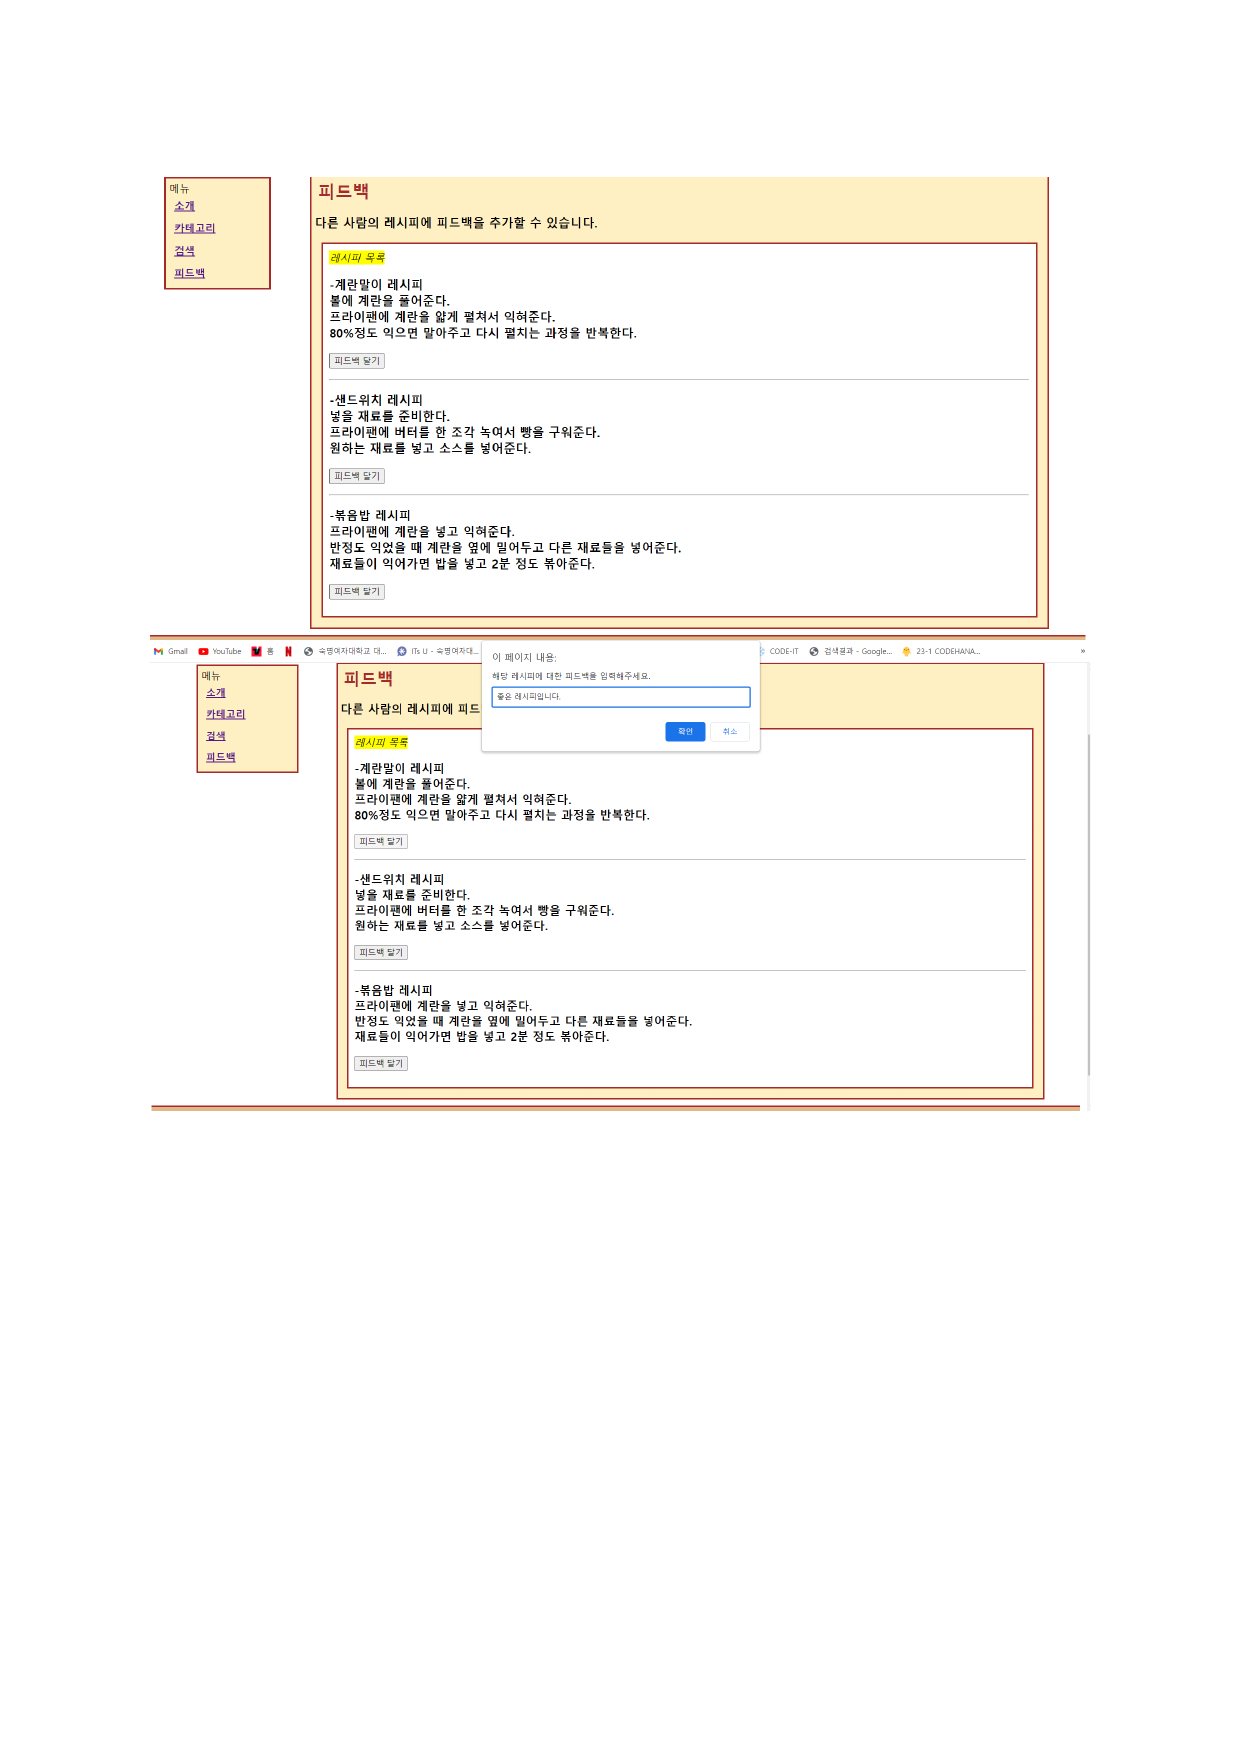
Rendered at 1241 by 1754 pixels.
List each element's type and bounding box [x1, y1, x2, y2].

picture [150, 177, 1091, 1111]
